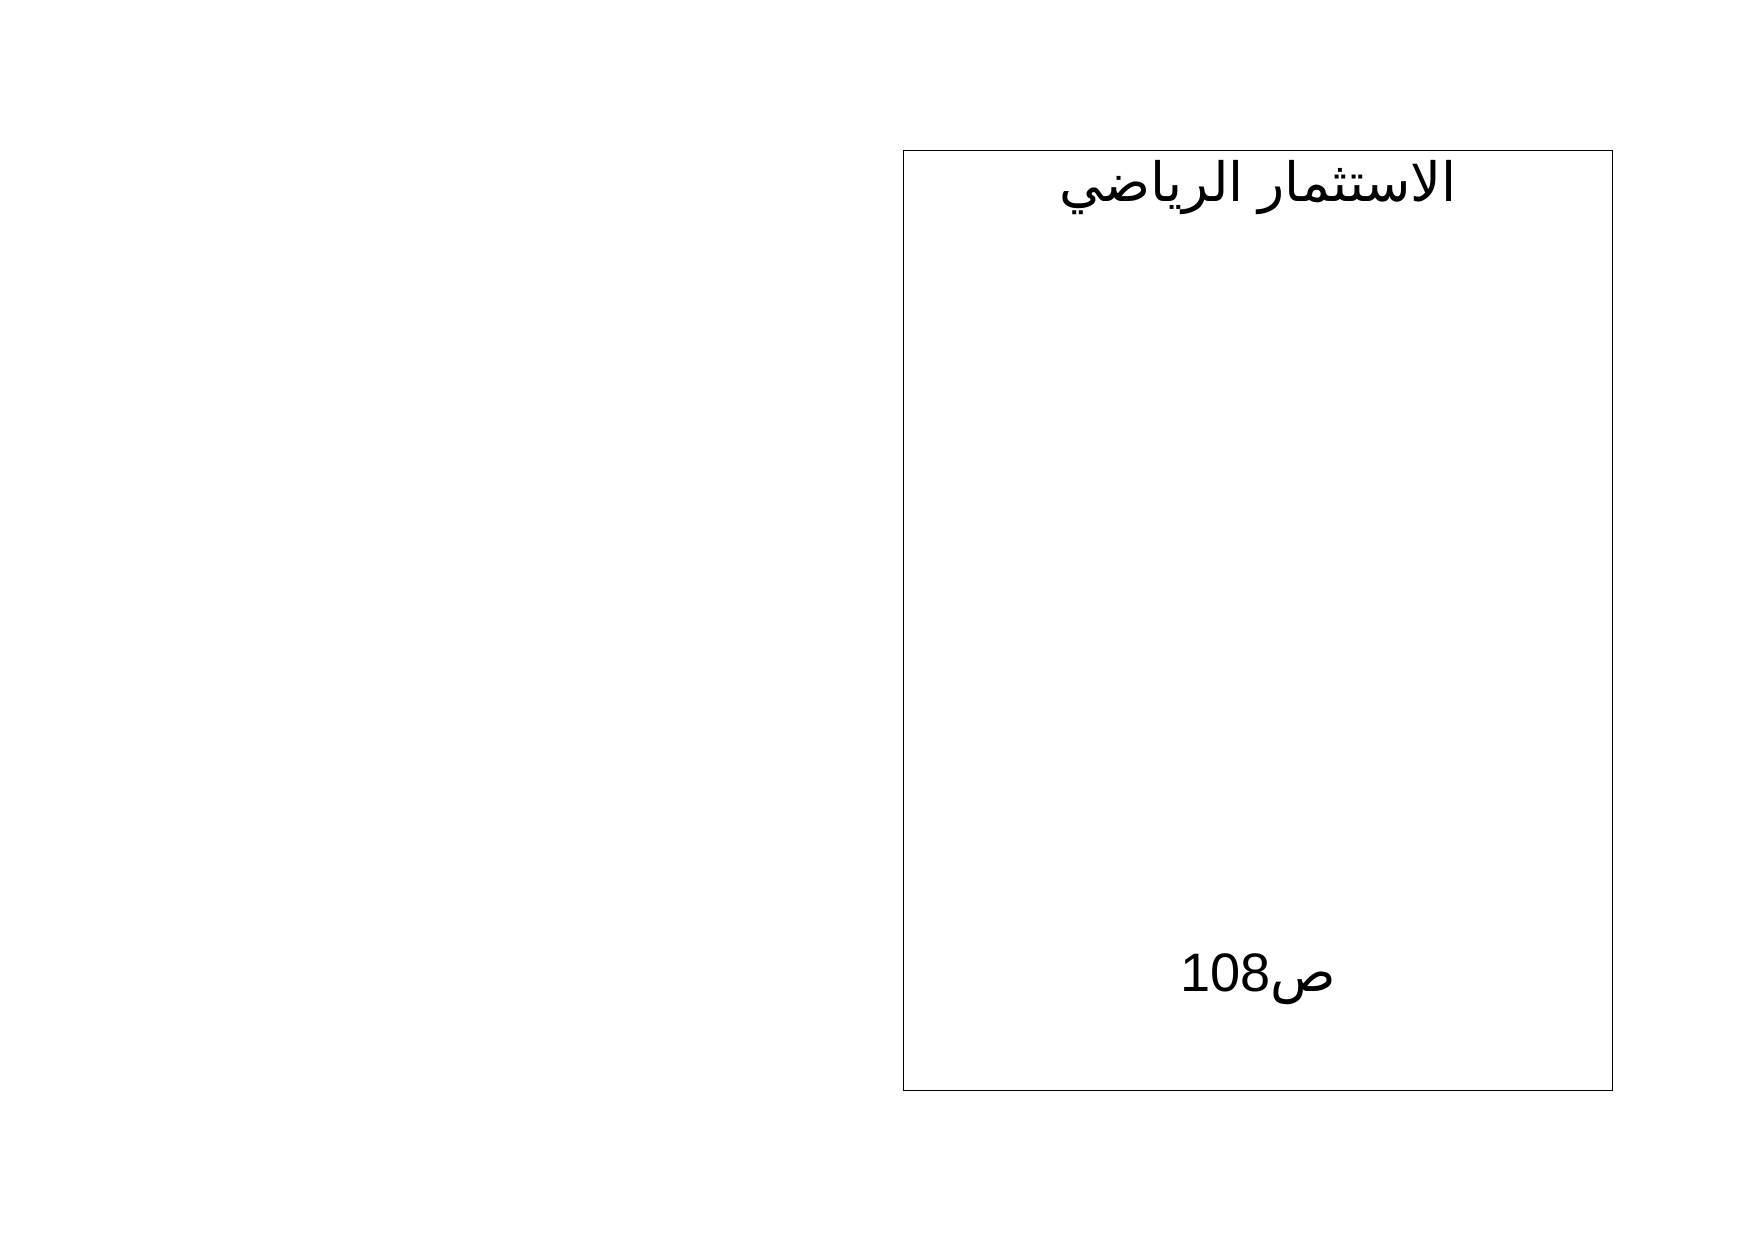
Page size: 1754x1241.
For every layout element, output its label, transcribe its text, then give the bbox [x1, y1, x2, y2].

table_cell الاستثمار الرياضي ص108 [904, 151, 1612, 1090]
